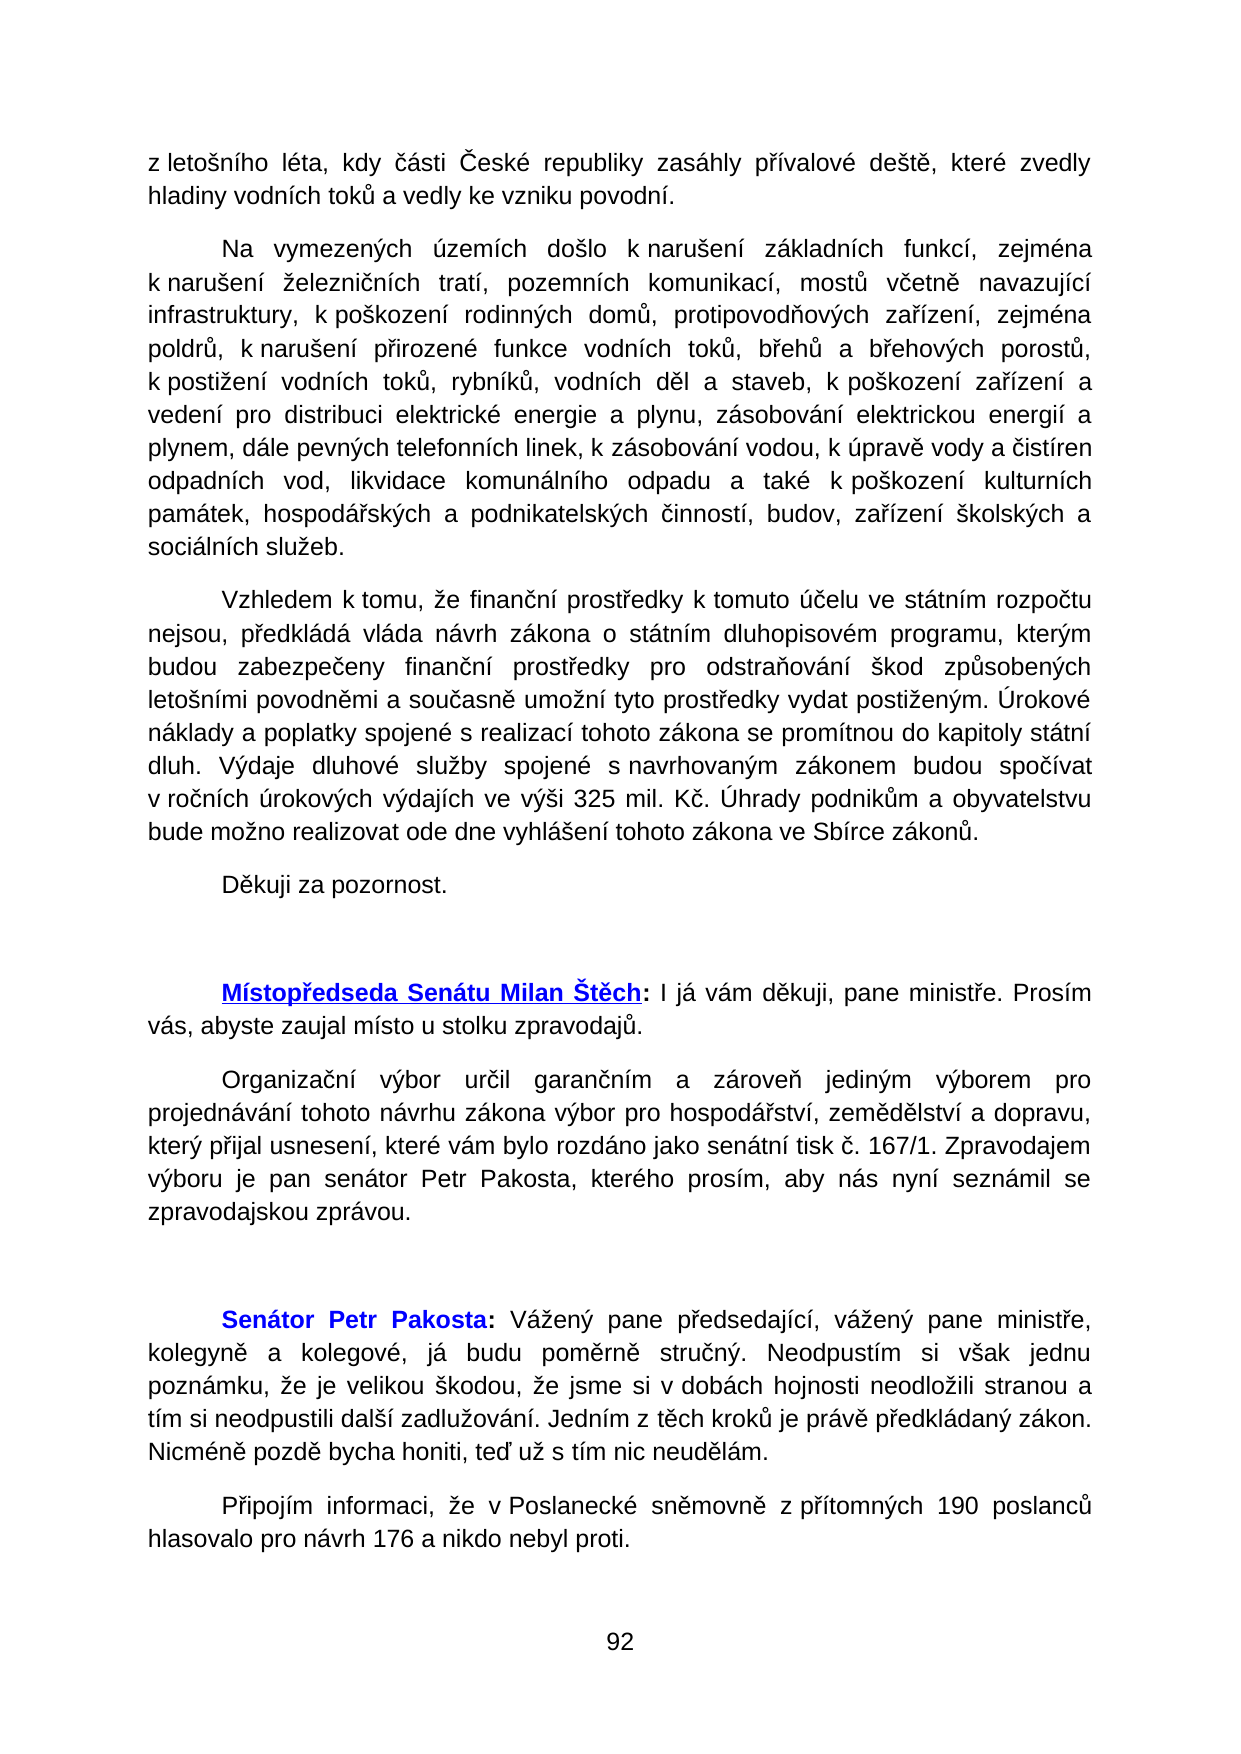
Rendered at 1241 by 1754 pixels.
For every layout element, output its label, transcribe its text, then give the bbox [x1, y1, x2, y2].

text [148, 148, 1093, 209]
text Místopředseda Senátu Milan Štěch: I já vám děkuji, pane ministře. Prosím vás, abyste zaujal místo u stolku zpravodajů. [148, 978, 1093, 1040]
text Senátor Petr Pakosta: Vážený pane předsedající, vážený pane ministře, kolegyně a kolegové, já budu poměrně stručný. Neodpustím si však jednu poznámku, že je velikou škodou, že jsme si v dobách hojnosti neodložili stranou a tím si neodpustili další zadlužování. Jedním z těch kroků je právě předkládaný zákon. Nicméně pozdě bycha honiti, teď už s tím nic neudělám. [148, 1305, 1093, 1466]
text Na vymezených územích došlo k narušení základních funkcí, zejména k narušení železničních tratí, pozemních komunikací, mostů včetně navazující infrastruktury, k poškození rodinných domů, protipovodňových zařízení, zejména poldrů, k narušení přirozené funkce vodních toků, břehů a břehových porostů, k postižení vodních toků, rybníků, vodních děl a staveb, k poškození zařízení a vedení pro distribuci elektrické energie a plynu, zásobování elektrickou energií a plynem, dále pevných telefonních linek, k zásobování vodou, k úpravě vody a čistíren odpadních vod, likvidace komunálního odpadu a také k poškození kulturních památek, hospodářských a podnikatelských činností, budov, zařízení školských a sociálních služeb. [148, 234, 1093, 560]
text Připojím informaci, že v Poslanecké sněmovně z přítomných 190 poslanců hlasovalo pro návrh nikdo nebyl proti. [148, 1491, 1093, 1553]
text Děkuji za pozornost. [148, 871, 1093, 899]
text Organizační výbor určil garančním a zároveň jediným výborem pro projednávání tohoto návrhu zákona výbor pro hospodářství, zemědělství a dopravu, který přijal usnesení, které vám bylo rozdáno jako senátní tisk č. 167/1. Zpravodajem výboru je pan senátor Petr Pakosta, kterého prosím, aby nás nyní seznámil se zpravodajskou zprávou. [148, 1065, 1093, 1226]
text Vzhledem k tomu, že finanční prostředky k tomuto účelu ve státním rozpočtu nejsou, předkládá vláda návrh zákona o státním dluhopisovém programu, kterým budou zabezpečeny finanční prostředky pro odstraňování škod způsobených letošními povodněmi a současně umožní tyto prostředky vydat postiženým. Úrokové náklady a poplatky spojené s realizací tohoto zákona se promítnou do kapitoly státní dluh. Výdaje dluhové služby spojené s navrhovaným zákonem budou spočívat v ročních úrokových výdajích ve výši . Kč. Úhrady podnikům a obyvatelstvu bude možno realizovat ode dne vyhlášení tohoto zákona ve Sbírce zákonů. [148, 586, 1093, 845]
